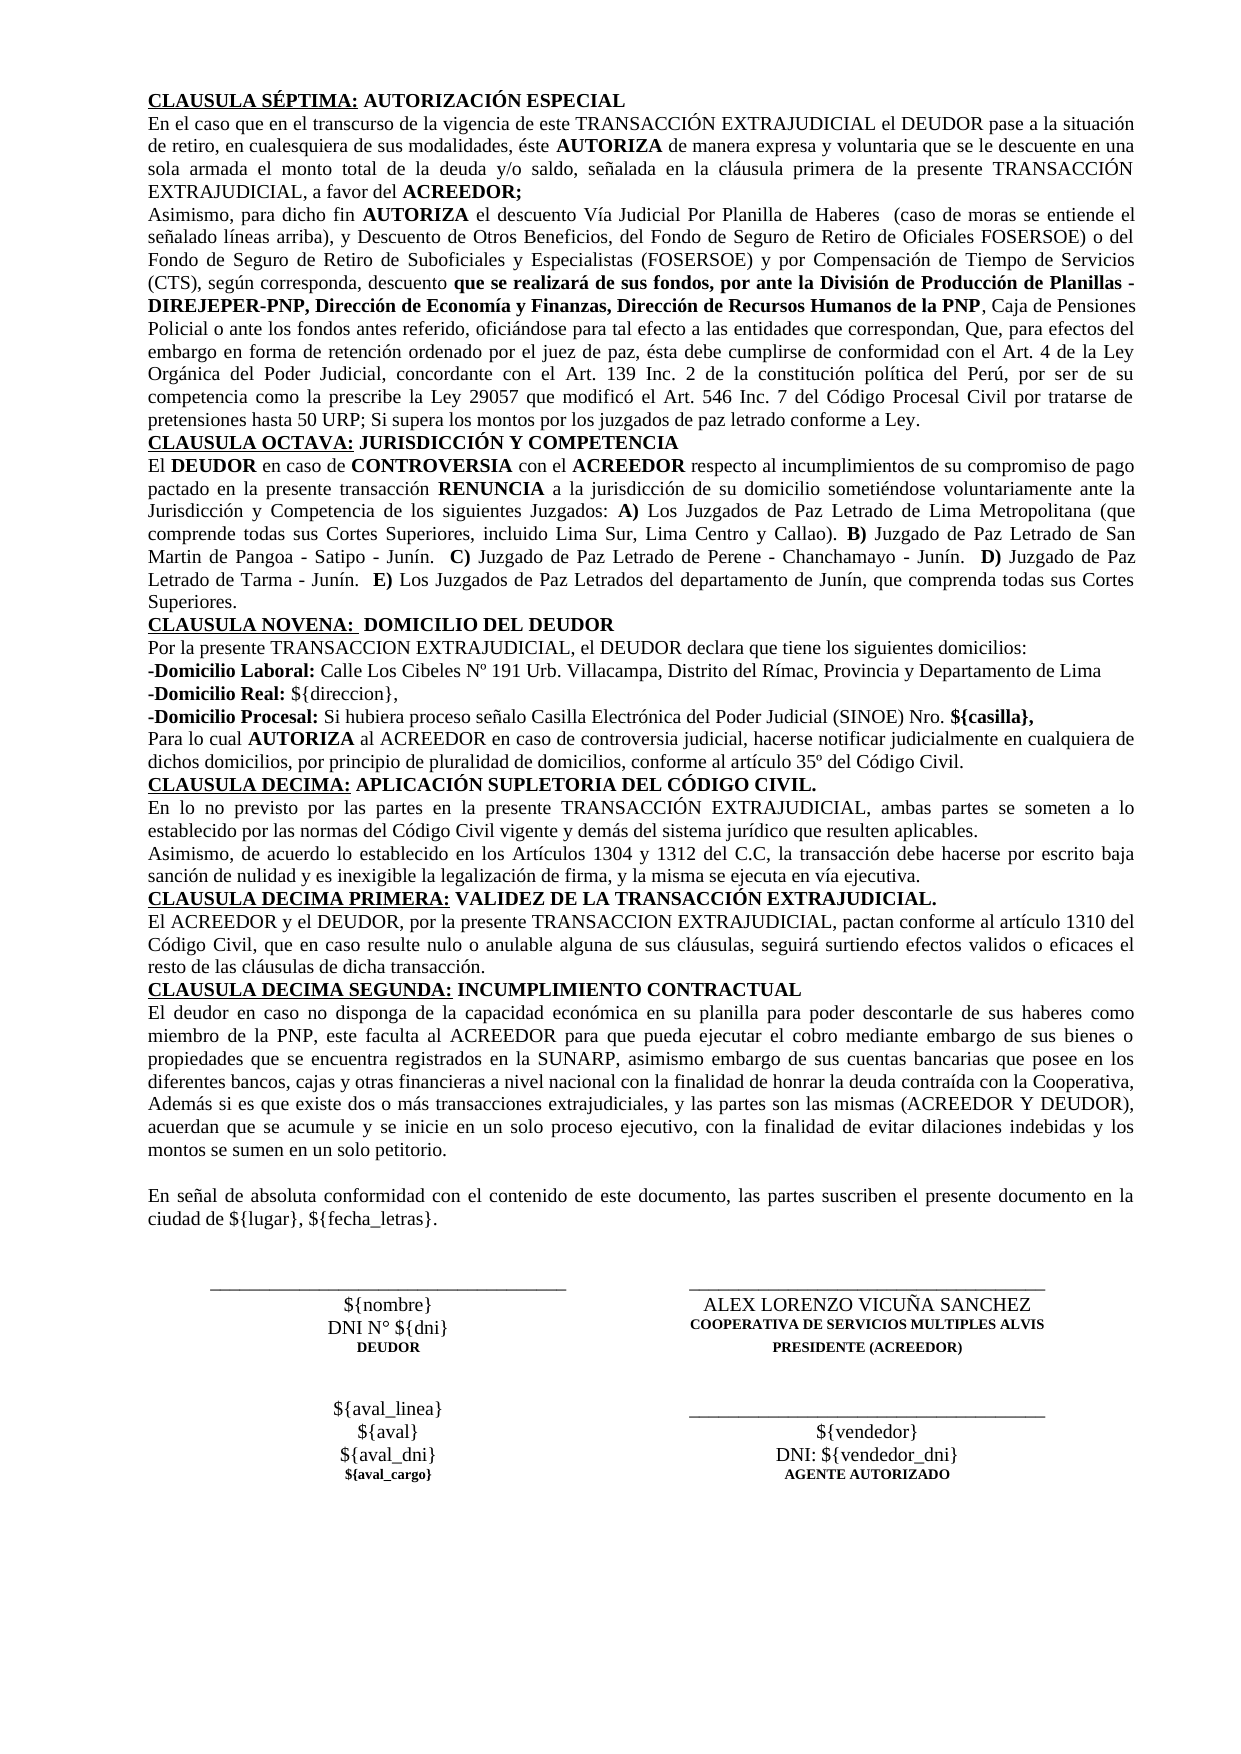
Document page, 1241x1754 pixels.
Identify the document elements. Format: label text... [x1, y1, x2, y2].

table_header ____________________________________ [149, 1271, 628, 1293]
text El deudor en caso no disponga de la capacidad económica en su planilla para poder descontarle de sus haberes como miembro de la PNP, este faculta al ACREEDOR para que pueda ejecutar el cobro mediante embargo de sus bienes o propiedades que se encuentra registrados en la SUNARP, asimismo embargo de sus cuentas bancarias que posee en los diferentes bancos, cajas y otras financieras a nivel nacional con la finalidad de honrar la deuda contraída con la Cooperativa, Además si es que existe dos o más transacciones extrajudiciales, y las partes son las mismas (ACREEDOR Y DEUDOR), acuerdan que se acumule y se inicie en un solo proceso ejecutivo, con la finalidad de evitar dilaciones indebidas y los montos se sumen en un solo petitorio. [148, 1001, 1136, 1161]
table_cell ${aval_dni} [149, 1443, 628, 1465]
text Para lo cual AUTORIZA al ACREEDOR en caso de controversia judicial, hacerse notificar judicialmente en cualquiera de dichos domicilios, por principio de pluralidad de domicilios, conforme al artículo 35º del Código Civil. [148, 727, 1136, 773]
text CLAUSULA SÉPTIMA: AUTORIZACIÓN ESPECIAL [148, 89, 1136, 111]
text CLAUSULA DECIMA SEGUNDA: INCUMPLIMIENTO CONTRACTUAL [148, 978, 1136, 1001]
table_cell AGENTE AUTORIZADO [628, 1465, 1107, 1482]
table_header ____________________________________ [628, 1397, 1107, 1420]
text CLAUSULA DECIMA: APLICACIÓN SUPLETORIA DEL CÓDIGO CIVIL. [148, 773, 1136, 796]
text Asimismo, de acuerdo lo establecido en los Artículos 1304 y 1312 del C.C, la transacción debe hacerse por escrito baja sanción de nulidad y es inexigible la legalización de firma, y la misma se ejecuta en vía ejecutiva. [148, 841, 1136, 887]
table_cell ${aval_cargo} [149, 1465, 628, 1482]
table_cell ${vendedor} [628, 1420, 1107, 1443]
text El ACREEDOR y el DEUDOR, por la presente TRANSACCION EXTRAJUDICIAL, pactan conforme al artículo 1310 del Código Civil, que en caso resulte nulo o anulable alguna de sus cláusulas, seguirá surtiendo efectos validos o eficaces el resto de las cláusulas de dicha transacción. [148, 910, 1136, 978]
table_cell ALEX LORENZO VICUÑA SANCHEZ [628, 1293, 1107, 1316]
table_cell PRESIDENTE (ACREEDOR) [628, 1339, 1107, 1356]
text Asimismo, para dicho fin AUTORIZA el descuento Vía Judicial Por Planilla de Haberes (caso de moras se entiende el señalado líneas arriba), y Descuento de Otros Beneficios, del Fondo de Seguro de Retiro de Oficiales FOSERSOE) o del Fondo de Seguro de Retiro de Suboficiales y Especialistas (FOSERSOE) y por Compensación de Tiempo de Servicios (CTS), según corresponda, descuento que se realizará de sus fondos, por ante la División de Producción de Planillas - DIREJEPER-PNP, Dirección de Economía y Finanzas, Dirección de Recursos Humanos de la PNP, Caja de Pensiones Policial o ante los fondos antes referido, oficiándose para tal efecto a las entidades que correspondan, Que, para efectos del embargo en forma de retención ordenado por el juez de paz, ésta debe cumplirse de conformidad con el Art. 4 de la Ley Orgánica del Poder Judicial, concordante con el Art. 139 Inc. 2 de la constitución política del Perú, por ser de su competencia como la prescribe la Ley 29057 que modificó el Art. 546 Inc. 7 del Código Procesal Civil por tratarse de pretensiones hasta 50 URP; Si supera los montos por los juzgados de paz letrado conforme a Ley. [148, 203, 1136, 431]
text En el caso que en el transcurso de la vigencia de este TRANSACCIÓN EXTRAJUDICIAL el DEUDOR pase a la situación de retiro, en cualesquiera de sus modalidades, éste AUTORIZA de manera expresa y voluntaria que se le descuente en una sola armada el monto total de la deuda y/o saldo, señalada en la cláusula primera de la presente TRANSACCIÓN EXTRAJUDICIAL, a favor del ACREEDOR; [148, 111, 1136, 203]
text En lo no previsto por las partes en la presente TRANSACCIÓN EXTRAJUDICIAL, ambas partes se someten a lo establecido por las normas del Código Civil vigente y demás del sistema jurídico que resulten aplicables. [148, 796, 1136, 841]
text CLAUSULA OCTAVA: JURISDICCIÓN Y COMPETENCIA [148, 431, 1136, 454]
table_cell ${nombre} [149, 1293, 628, 1316]
text El DEUDOR en caso de CONTROVERSIA con el ACREEDOR respecto al incumplimientos de su compromiso de pago pactado en la presente transacción RENUNCIA a la jurisdicción de su domicilio sometiéndose voluntariamente ante la Jurisdicción y Competencia de los siguientes Juzgados: A) Los Juzgados de Paz Letrado de Lima Metropolitana (que comprende todas sus Cortes Superiores, incluido Lima Sur, Lima Centro y Callao). B) Juzgado de Paz Letrado de San Martin de Pangoa - Satipo - Junín. C) Juzgado de Paz Letrado de Perene - Chanchamayo - Junín. D) Juzgado de Paz Letrado de Tarma - Junín. E) Los Juzgados de Paz Letrados del departamento de Junín, que comprenda todas sus Cortes Superiores. [148, 454, 1136, 613]
text Por la presente TRANSACCION EXTRAJUDICIAL, el DEUDOR declara que tiene los siguientes domicilios: [148, 636, 1136, 659]
table_cell DNI: ${vendedor_dni} [628, 1443, 1107, 1465]
text -Domicilio Laboral: Calle Los Cibeles Nº 191 Urb. Villacampa, Distrito del Rímac, Provincia y Departamento de Lima [148, 659, 1136, 682]
table_header ____________________________________ [628, 1271, 1107, 1293]
text CLAUSULA DECIMA PRIMERA: VALIDEZ DE LA TRANSACCIÓN EXTRAJUDICIAL. [148, 887, 1136, 910]
table_cell ${aval} [149, 1420, 628, 1443]
table_cell DEUDOR [149, 1339, 628, 1356]
table_header ${aval_linea} [149, 1397, 628, 1420]
text CLAUSULA NOVENA: DOMICILIO DEL DEUDOR [148, 613, 1136, 636]
text -Domicilio Procesal: Si hubiera proceso señalo Casilla Electrónica del Poder Judicial (SINOE) Nro. ${casilla}, [148, 704, 1136, 727]
table_cell DNI N° ${dni} [149, 1316, 628, 1339]
text -Domicilio Real: ${direccion}, [148, 682, 1136, 704]
text En señal de absoluta conformidad con el contenido de este documento, las partes suscriben el presente documento en la ciudad de ${lugar}, ${fecha_letras}. [148, 1184, 1136, 1229]
table_cell COOPERATIVA DE SERVICIOS MULTIPLES ALVIS [628, 1316, 1107, 1339]
